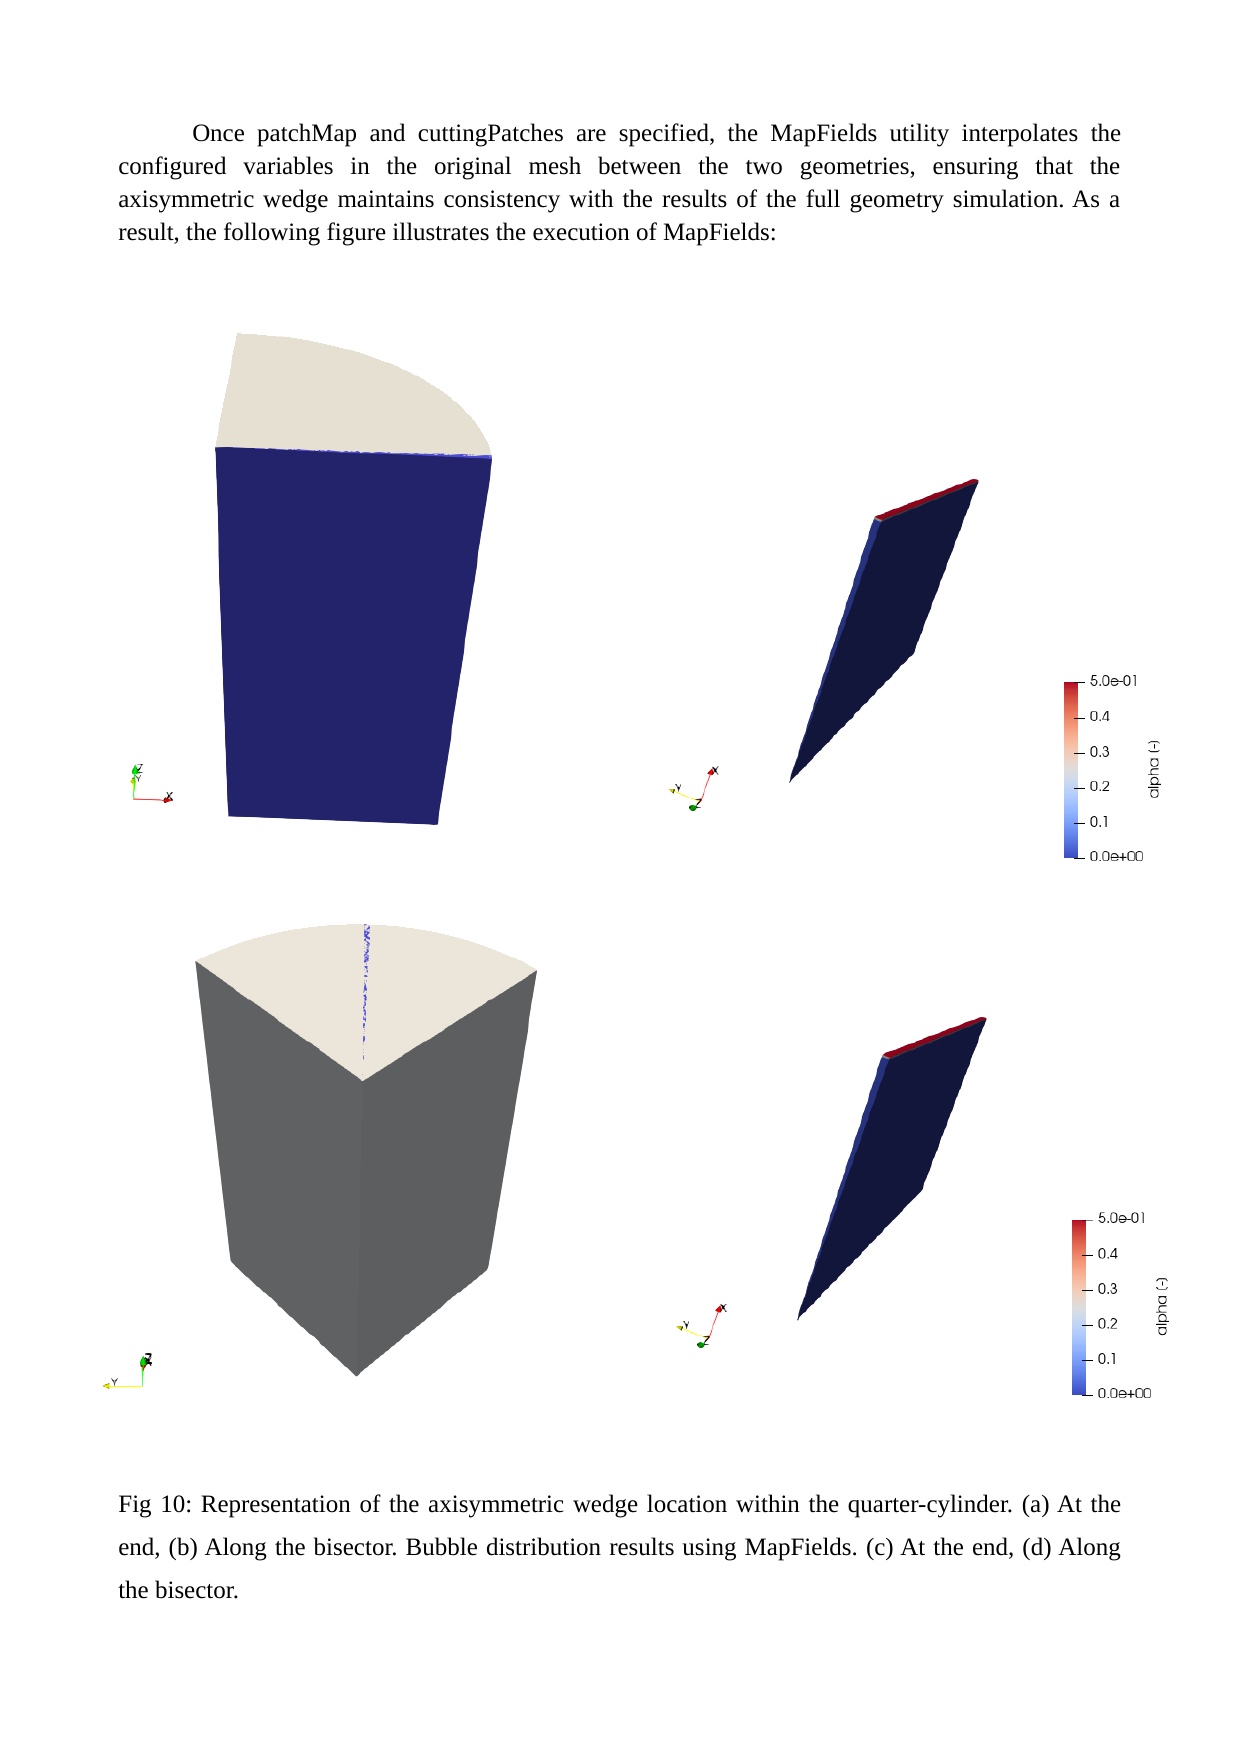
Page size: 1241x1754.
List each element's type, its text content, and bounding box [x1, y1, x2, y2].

text Fig 10: Representation of the axisymmetric wedge location within the quarter-cylinder. (a) At the end, (b) Along the bisector. Bubble distribution results using MapFields. (c) At the end, (d) Along the bisector. [118, 1489, 1122, 1604]
picture [68, 874, 1174, 1460]
picture [63, 311, 620, 868]
text Once patchMap and cuttingPatches are specified, the MapFields utility interpolates the configured variables in the original mesh between the two geometries, ensuring that the axisymmetric wedge maintains consistency with the results of the full geometry simulation. As a result, the following figure illustrates the execution of MapFields: [118, 118, 1122, 246]
picture [635, 336, 1166, 868]
